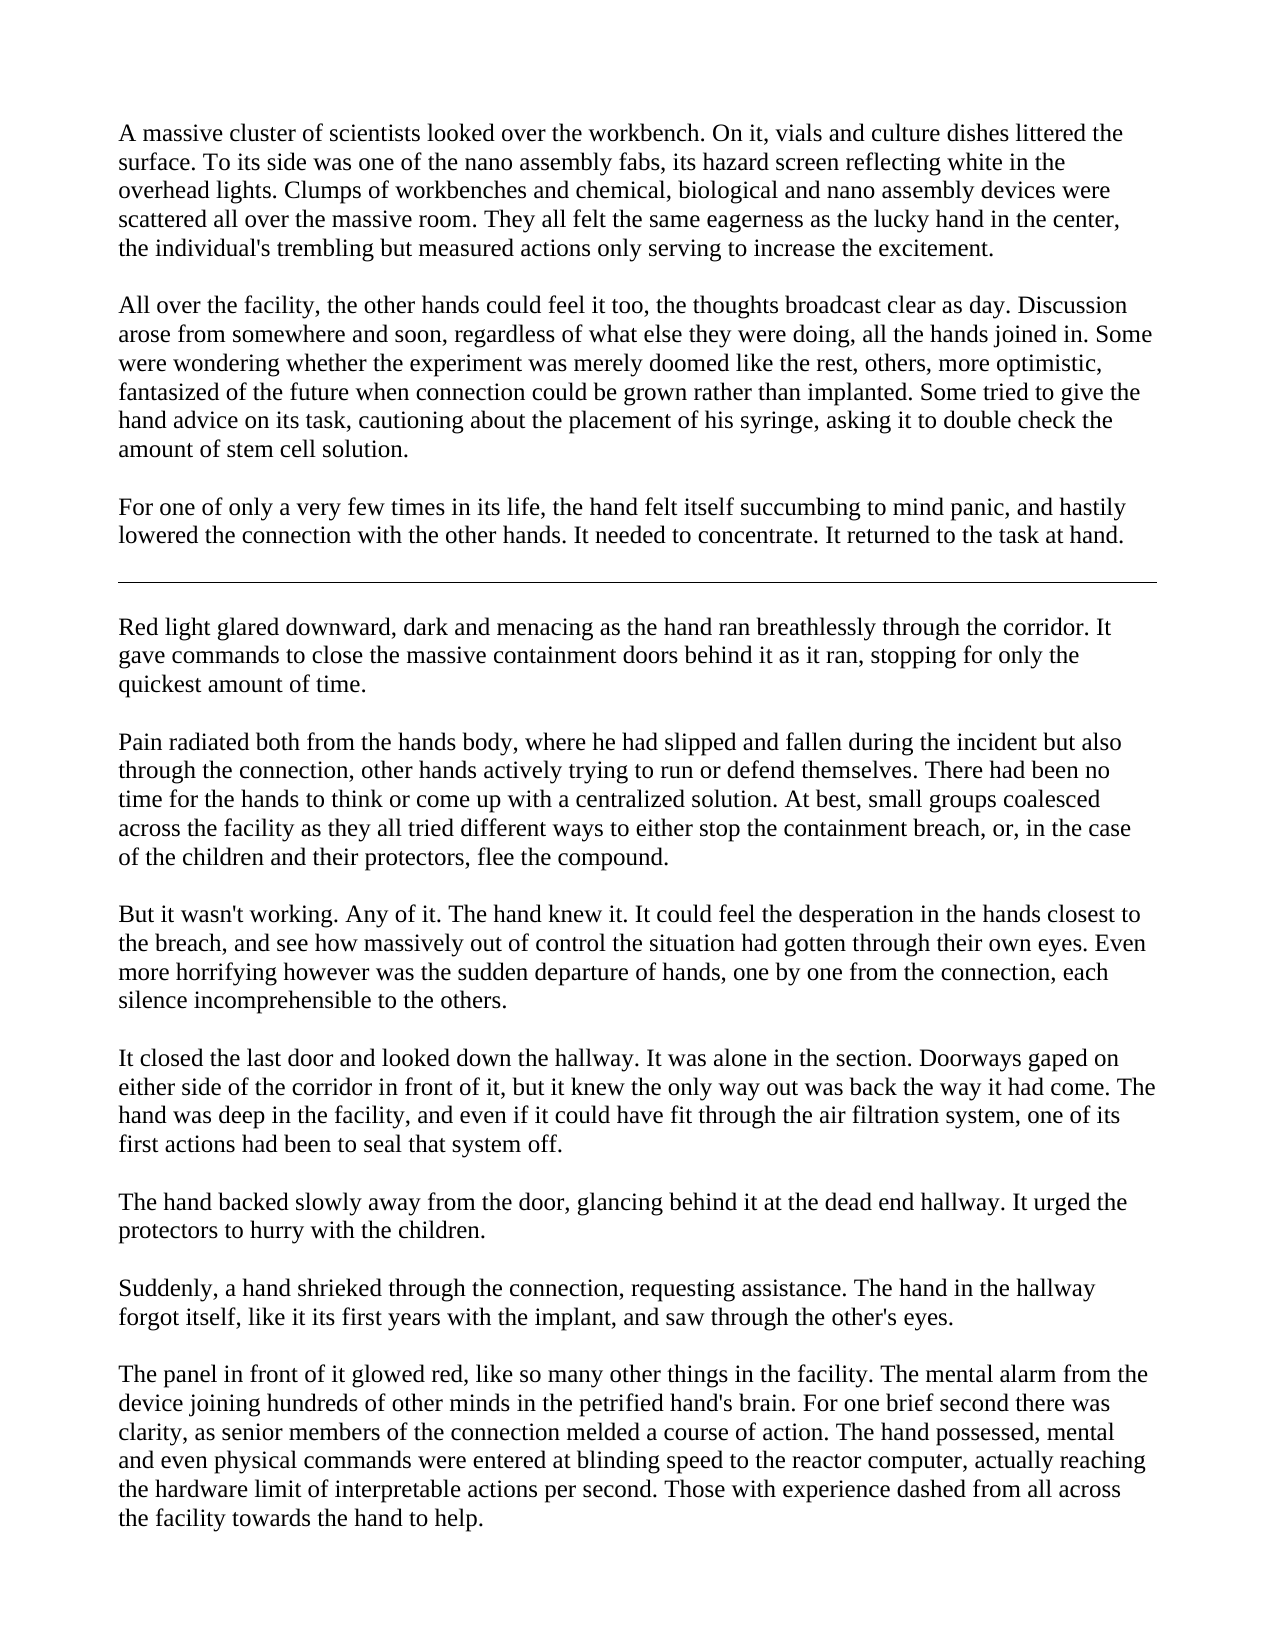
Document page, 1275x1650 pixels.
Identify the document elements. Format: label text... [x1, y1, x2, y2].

text Pain radiated both from the hands body, where he had slipped and fallen during the incident but also through the connection, other hands actively trying to run or defend themselves. There had been no time for the hands to think or come up with a centralized solution. At best, small groups coalesced across the facility as they all tried different ways to either stop the containment breach, or, in the case of the children and their protectors, flee the compound. [118, 727, 1157, 870]
text But it wasn't working. Any of it. The hand knew it. It could feel the desperation in the hands closest to the breach, and see how massively out of control the situation had gotten through their own eyes. Even more horrifying however was the sudden departure of hands, one by one from the connection, each silence incomprehensible to the others. [118, 899, 1157, 1014]
text Red light glared downward, dark and menacing as the hand ran breathlessly through the corridor. It gave commands to close the massive containment doors behind it as it ran, stopping for only the quickest amount of time. [118, 612, 1157, 698]
text The panel in front of it glowed red, like so many other things in the facility. The mental alarm from the device joining hundreds of other minds in the petrified hand's brain. For one brief second there was clarity, as senior members of the connection melded a course of action. The hand possessed, mental and even physical commands were entered at blinding speed to the reactor computer, actually reaching the hardware limit of interpretable actions per second. Those with experience dashed from all across the facility towards the hand to help. [118, 1359, 1157, 1532]
text It closed the last door and looked down the hallway. It was alone in the section. Doorways gaped on either side of the corridor in front of it, but it knew the only way out was back the way it had come. The hand was deep in the facility, and even if it could have fit through the air filtration system, one of its first actions had been to seal that system off. [118, 1043, 1157, 1158]
text For one of only a very few times in its life, the hand felt itself succumbing to mind panic, and hastily lowered the connection with the other hands. It needed to concentrate. It returned to the task at hand. [118, 492, 1157, 549]
text A massive cluster of scientists looked over the workbench. On it, vials and culture dishes littered the surface. To its side was one of the nano assembly fabs, its hazard screen reflecting white in the overhead lights. Clumps of workbenches and chemical, biological and nano assembly devices were scattered all over the massive room. They all felt the same eagerness as the lucky hand in the center, the individual's trembling but measured actions only serving to increase the excitement. [118, 118, 1157, 262]
text All over the facility, the other hands could feel it too, the thoughts broadcast clear as day. Discussion arose from somewhere and soon, regardless of what else they were doing, all the hands joined in. Some were wondering whether the experiment was merely doomed like the rest, others, more optimistic, fantasized of the future when connection could be grown rather than implanted. Some tried to give the hand advice on its task, cautioning about the placement of his syringe, asking it to double check the amount of stem cell solution. [118, 291, 1157, 463]
text The hand backed slowly away from the door, glancing behind it at the dead end hallway. It urged the protectors to hurry with the children. [118, 1187, 1157, 1244]
text Suddenly, a hand shrieked through the connection, requesting assistance. The hand in the hallway forgot itself, like it its first years with the implant, and saw through the other's eyes. [118, 1273, 1157, 1330]
